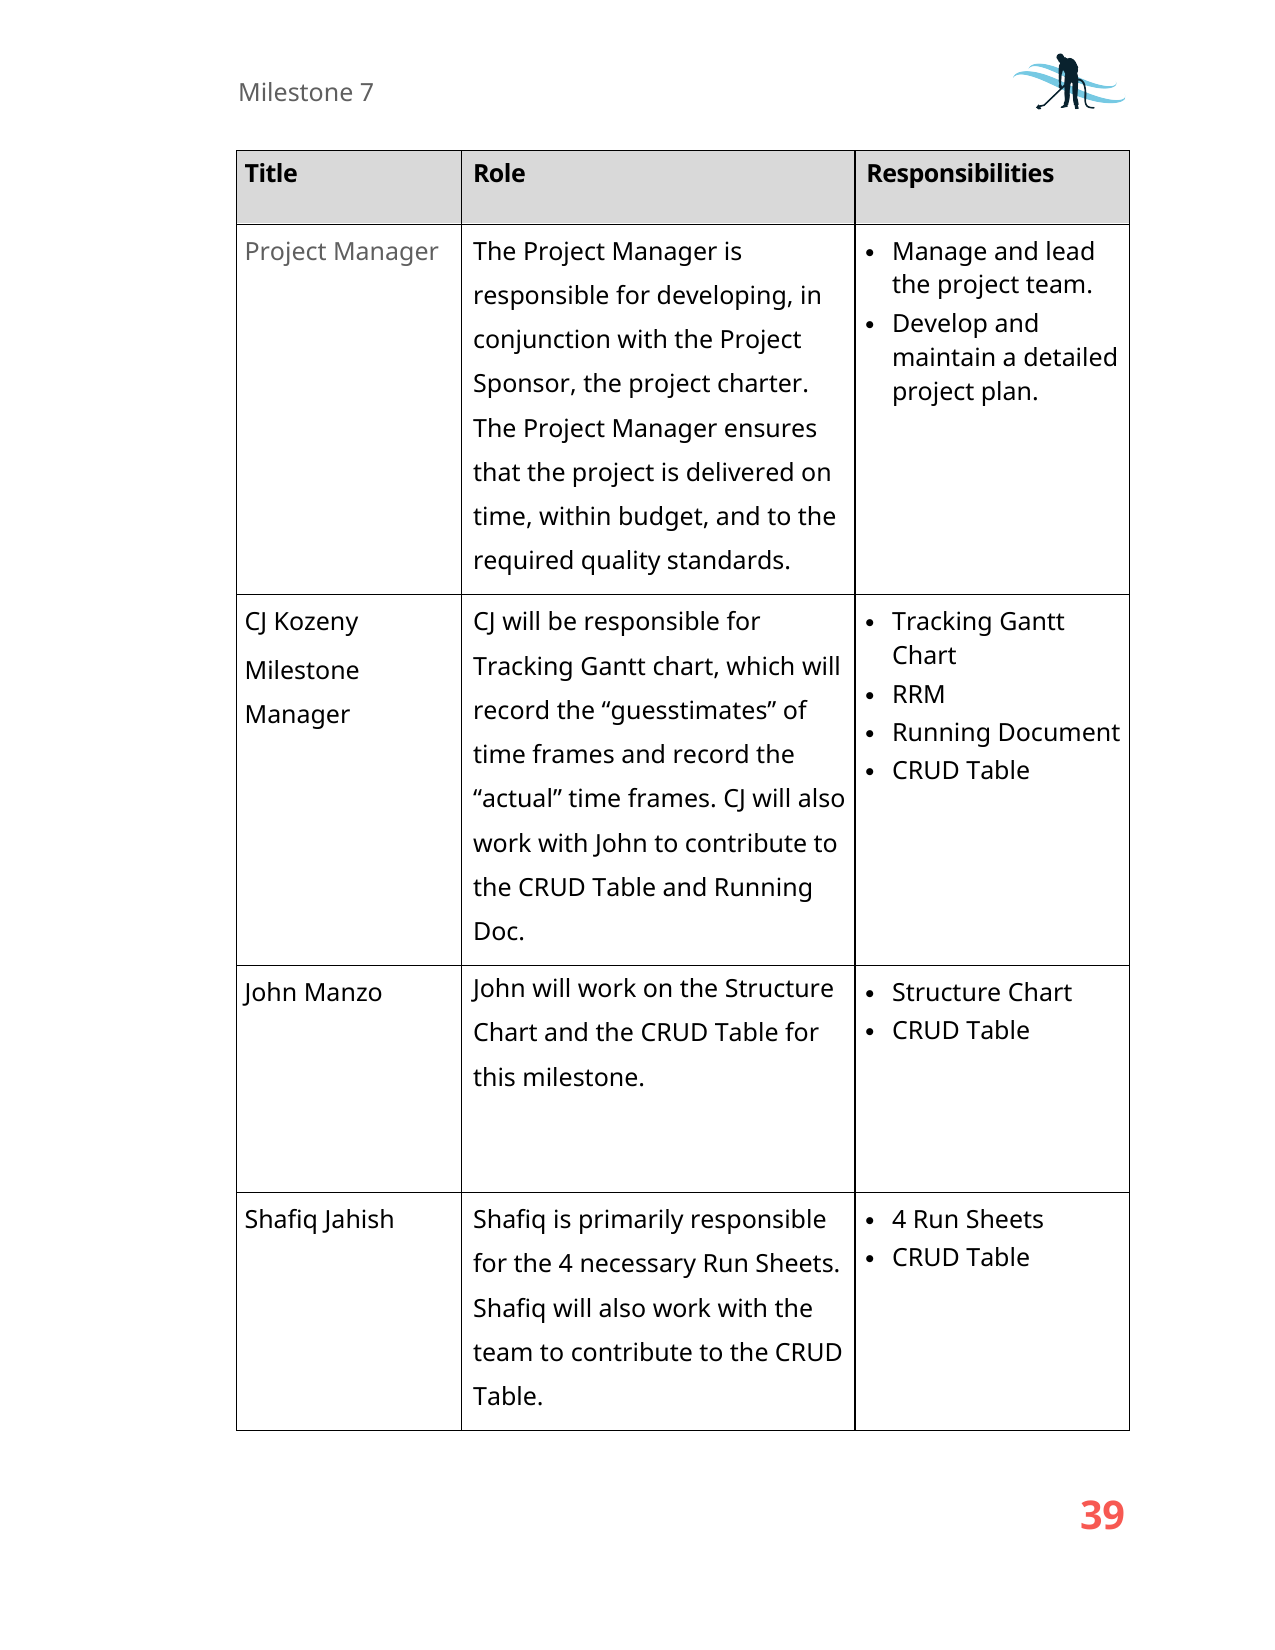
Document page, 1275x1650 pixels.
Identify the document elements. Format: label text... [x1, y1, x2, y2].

table_cell Manage and lead the project team. Develop and maintain a detailed project plan. [856, 225, 1129, 594]
table_cell Shafiq is primarily responsible for the 4 necessary Run Sheets. Shafiq will also work with the team to contribute to the CRUD Table. [462, 1193, 854, 1430]
table_cell John will work on the Structure Chart and the CRUD Table for this milestone. [462, 966, 854, 1192]
table_header Role [462, 151, 854, 223]
table_cell CJ will be responsible for Tracking Gantt chart, which will record the “guesstimates” of time frames and record the “actual” time frames. CJ will also work with John to contribute to the CRUD Table and Running Doc. [462, 595, 854, 965]
table_cell CJ Kozeny Milestone Manager [237, 595, 461, 965]
picture [1012, 53, 1125, 110]
table_cell Shafiq Jahish [237, 1193, 461, 1430]
table_header Title [237, 151, 461, 223]
table_cell Tracking Gantt Chart RRM Running Document CRUD Table [856, 595, 1129, 965]
table_cell The Project Manager is responsible for developing, in conjunction with the Project Sponsor, the project charter. The Project Manager ensures that the project is delivered on time, within budget, and to the required quality standards. [462, 225, 854, 594]
table_cell [237, 225, 461, 594]
table_cell 4 Run Sheets CRUD Table [856, 1193, 1129, 1430]
table_cell John Manzo [237, 966, 461, 1192]
table_cell Structure Chart CRUD Table [856, 966, 1129, 1192]
table_header Responsibilities [856, 151, 1129, 223]
